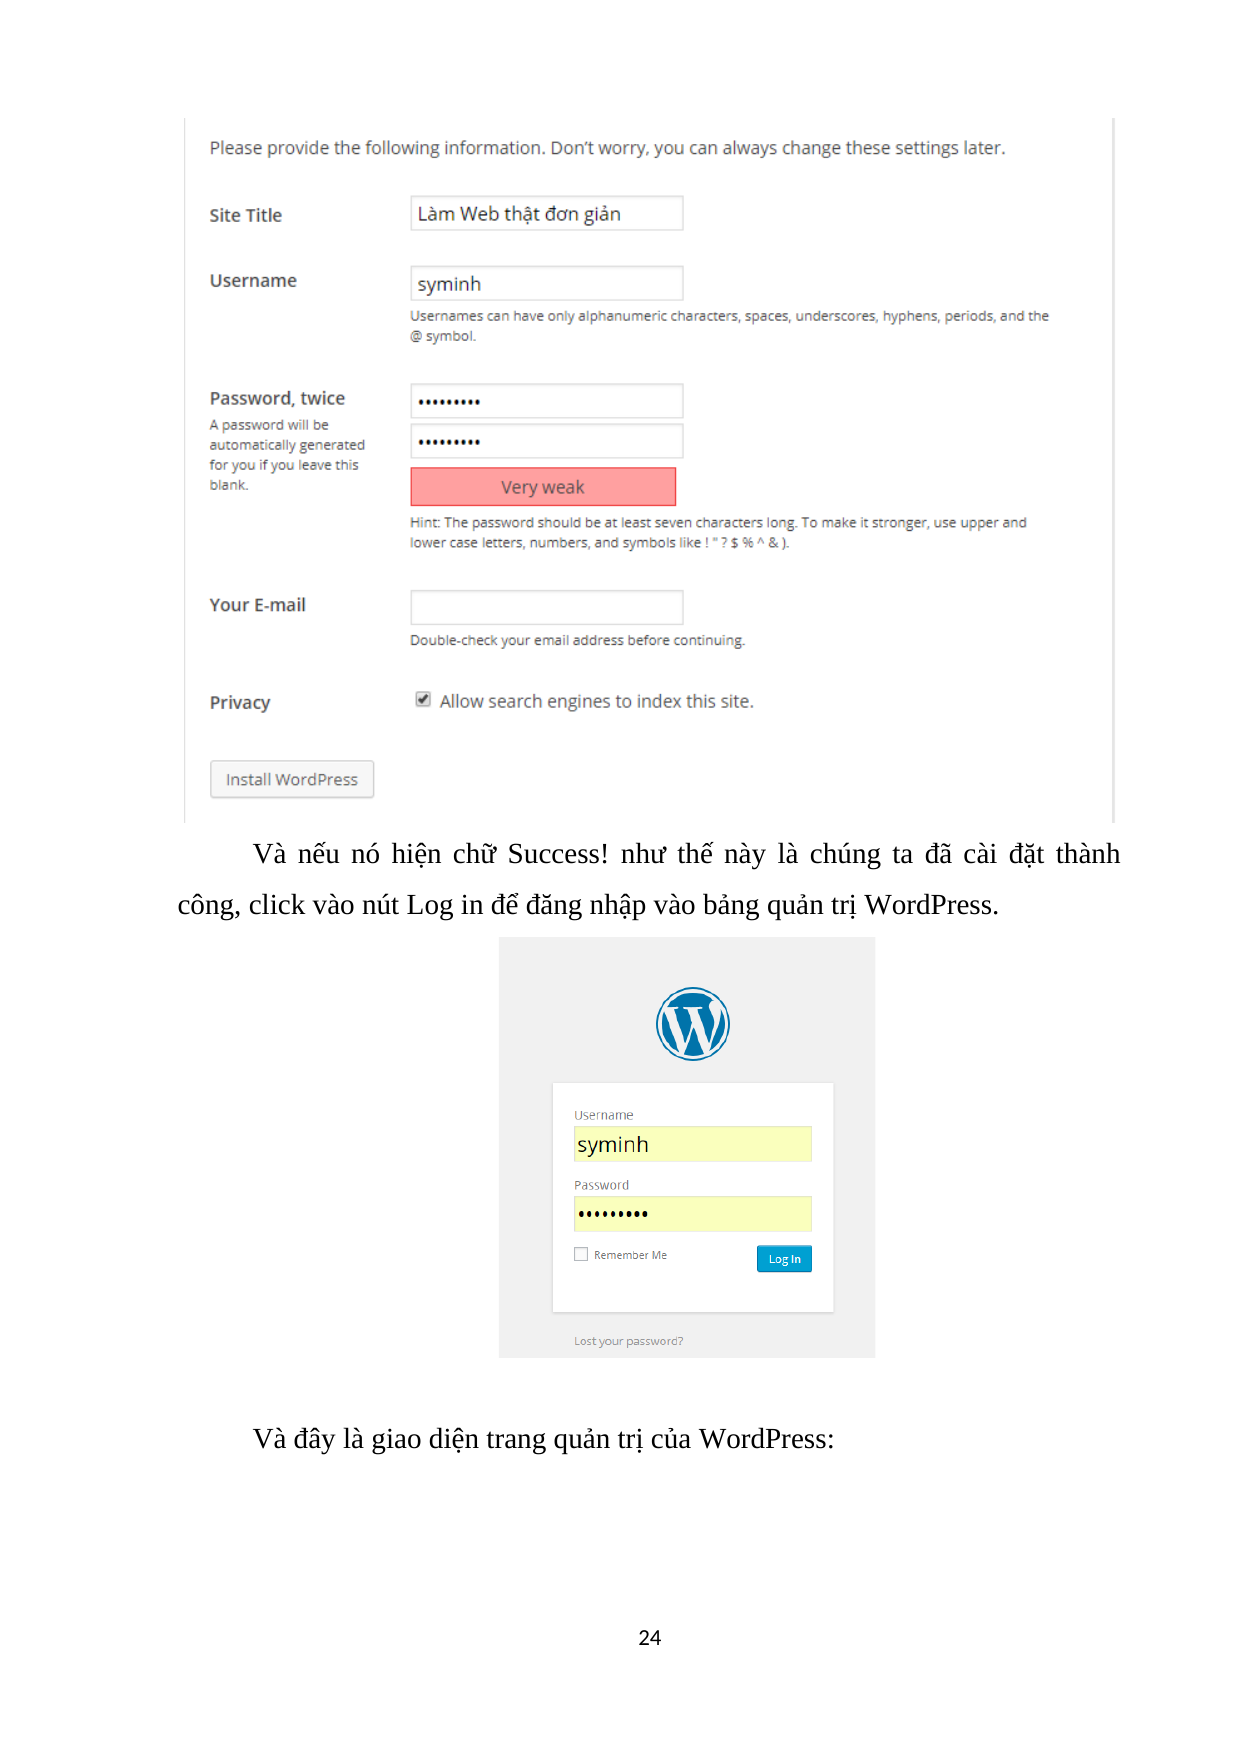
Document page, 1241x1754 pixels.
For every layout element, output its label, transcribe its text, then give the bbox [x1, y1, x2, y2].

picture [184, 118, 1116, 823]
text Và đây là giao diện trang quản trị của WordPress: [177, 1422, 1122, 1455]
picture [498, 937, 876, 1358]
text Và nếu nó hiện chữ Success! như thế này là chúng ta đã cài đặt thành công, click vào nút Log in để đăng nhập vào bảng quản trị WordPress. [177, 837, 1122, 920]
